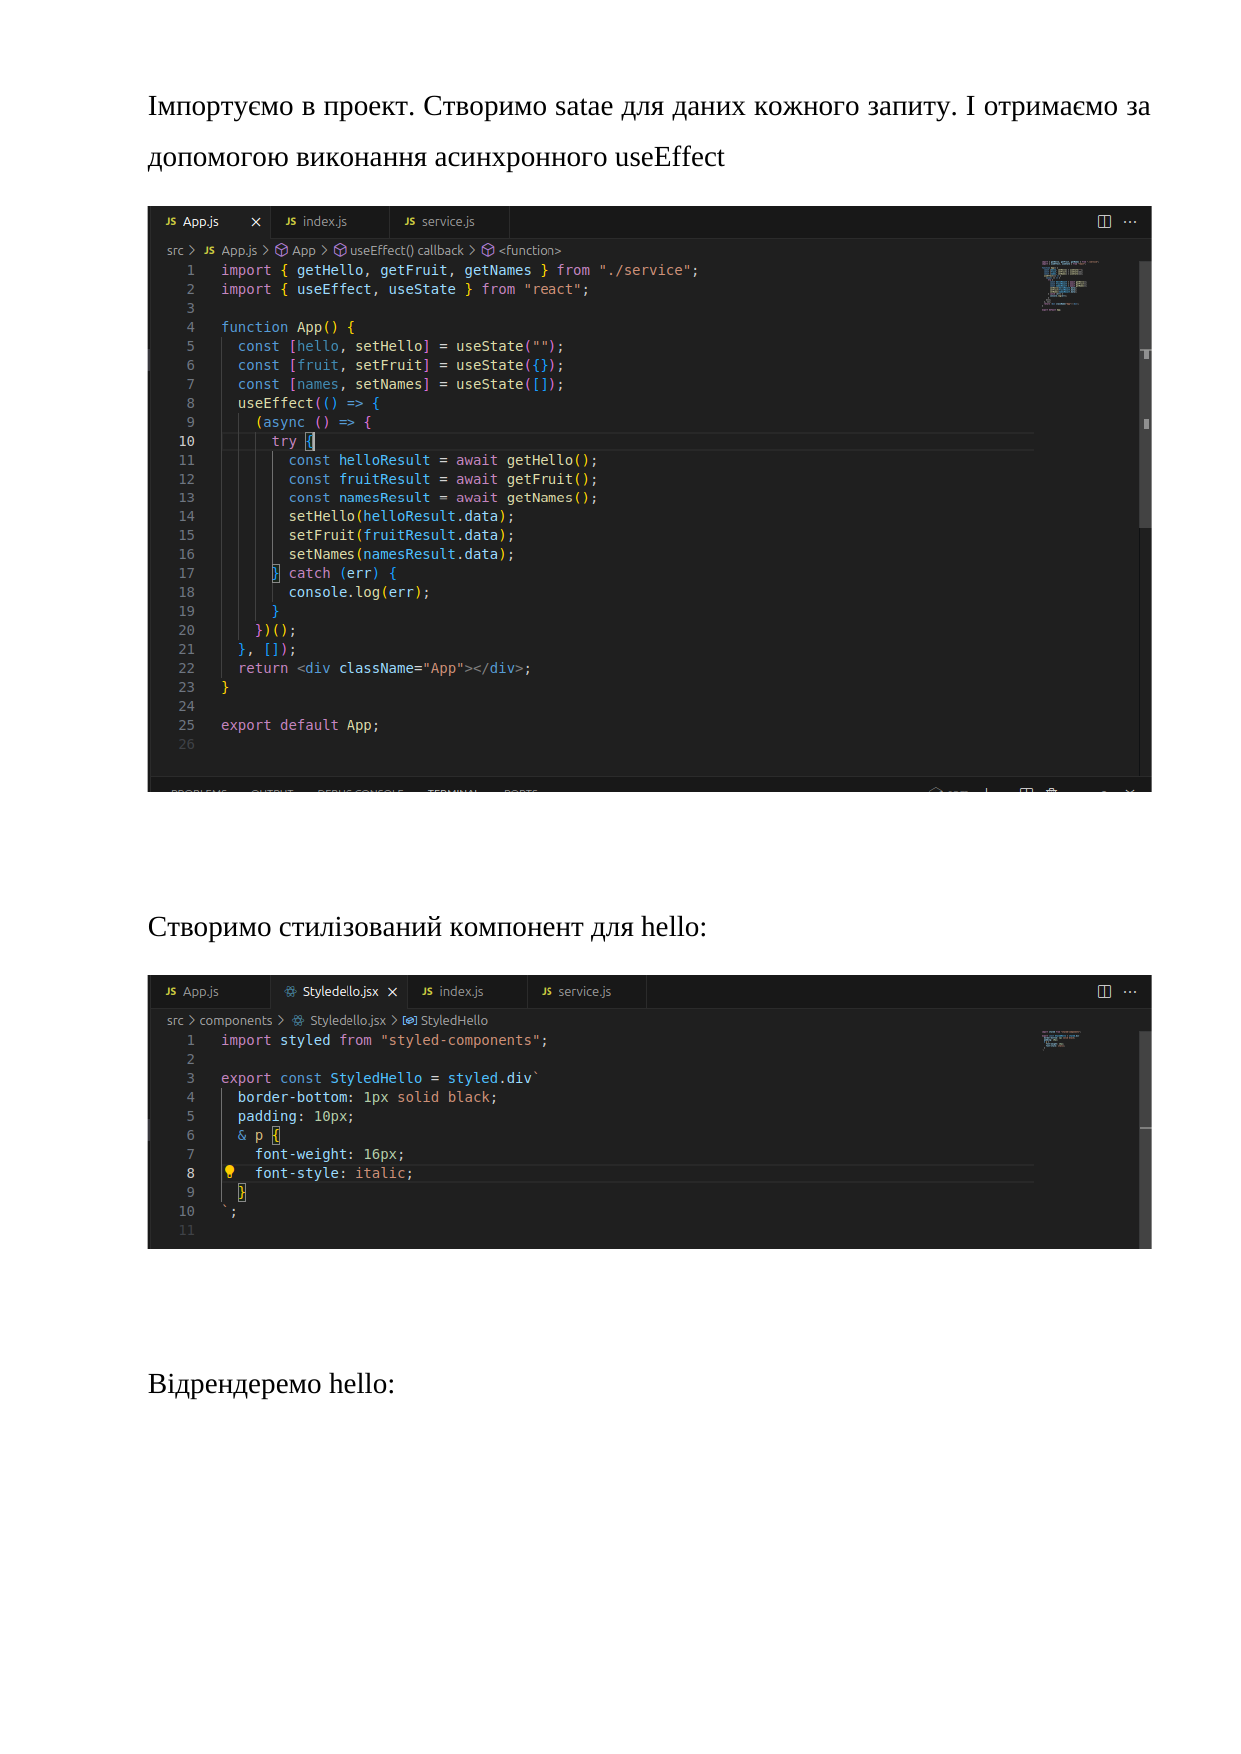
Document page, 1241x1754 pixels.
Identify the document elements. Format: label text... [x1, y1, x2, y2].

picture [147, 206, 1152, 792]
picture [147, 975, 1152, 1249]
text Створимо стилізований компонент для hello: [148, 909, 1152, 942]
text Відрендеремо hello: [148, 1366, 1152, 1400]
text Імпортуємо в проект. Створимо satae для даних кожного запиту. І отримаємо за допомогою виконання асинхронного useEffect [148, 88, 1152, 172]
